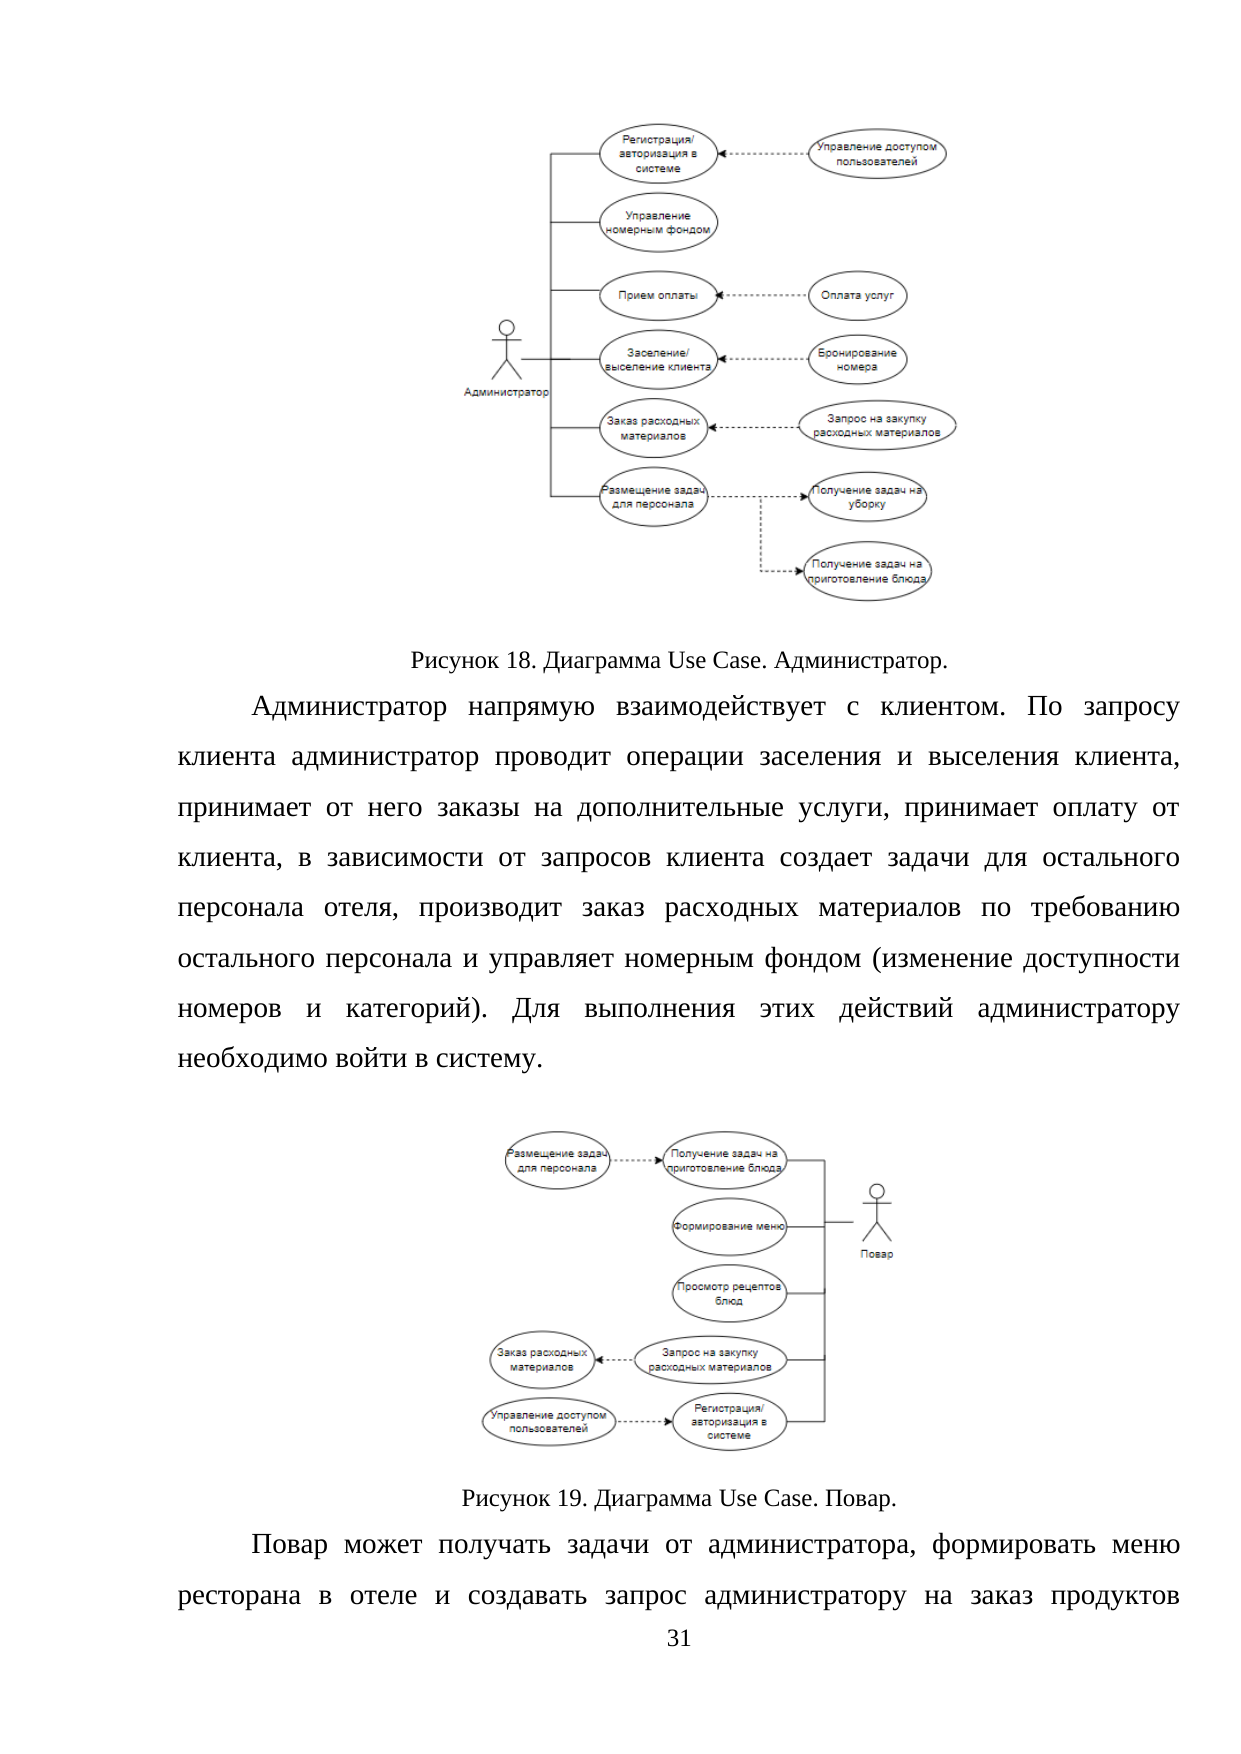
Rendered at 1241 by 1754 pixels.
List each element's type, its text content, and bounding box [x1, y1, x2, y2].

picture [428, 1090, 930, 1469]
text Рисунок 18. Диаграмма Use Case. Администратор. [177, 645, 1181, 674]
text Администратор напрямую взаимодействует с клиентом. По запросу клиента администратор проводит операции заселения и выселения клиента, принимает от него заказы на дополнительные услуги, принимает оплату от клиента, в зависимости от запросов клиента создает задачи для остального персонала отеля, производит заказ расходных материалов по требованию остального персонала и управляет номерным фондом (изменение доступности номеров и категорий). Для выполнения этих действий администратору необходимо войти в систему. [177, 688, 1181, 1074]
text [177, 1526, 1181, 1610]
text Рисунок 19. Диаграмма Use Case. Повар. [177, 1483, 1181, 1512]
picture [439, 118, 993, 631]
